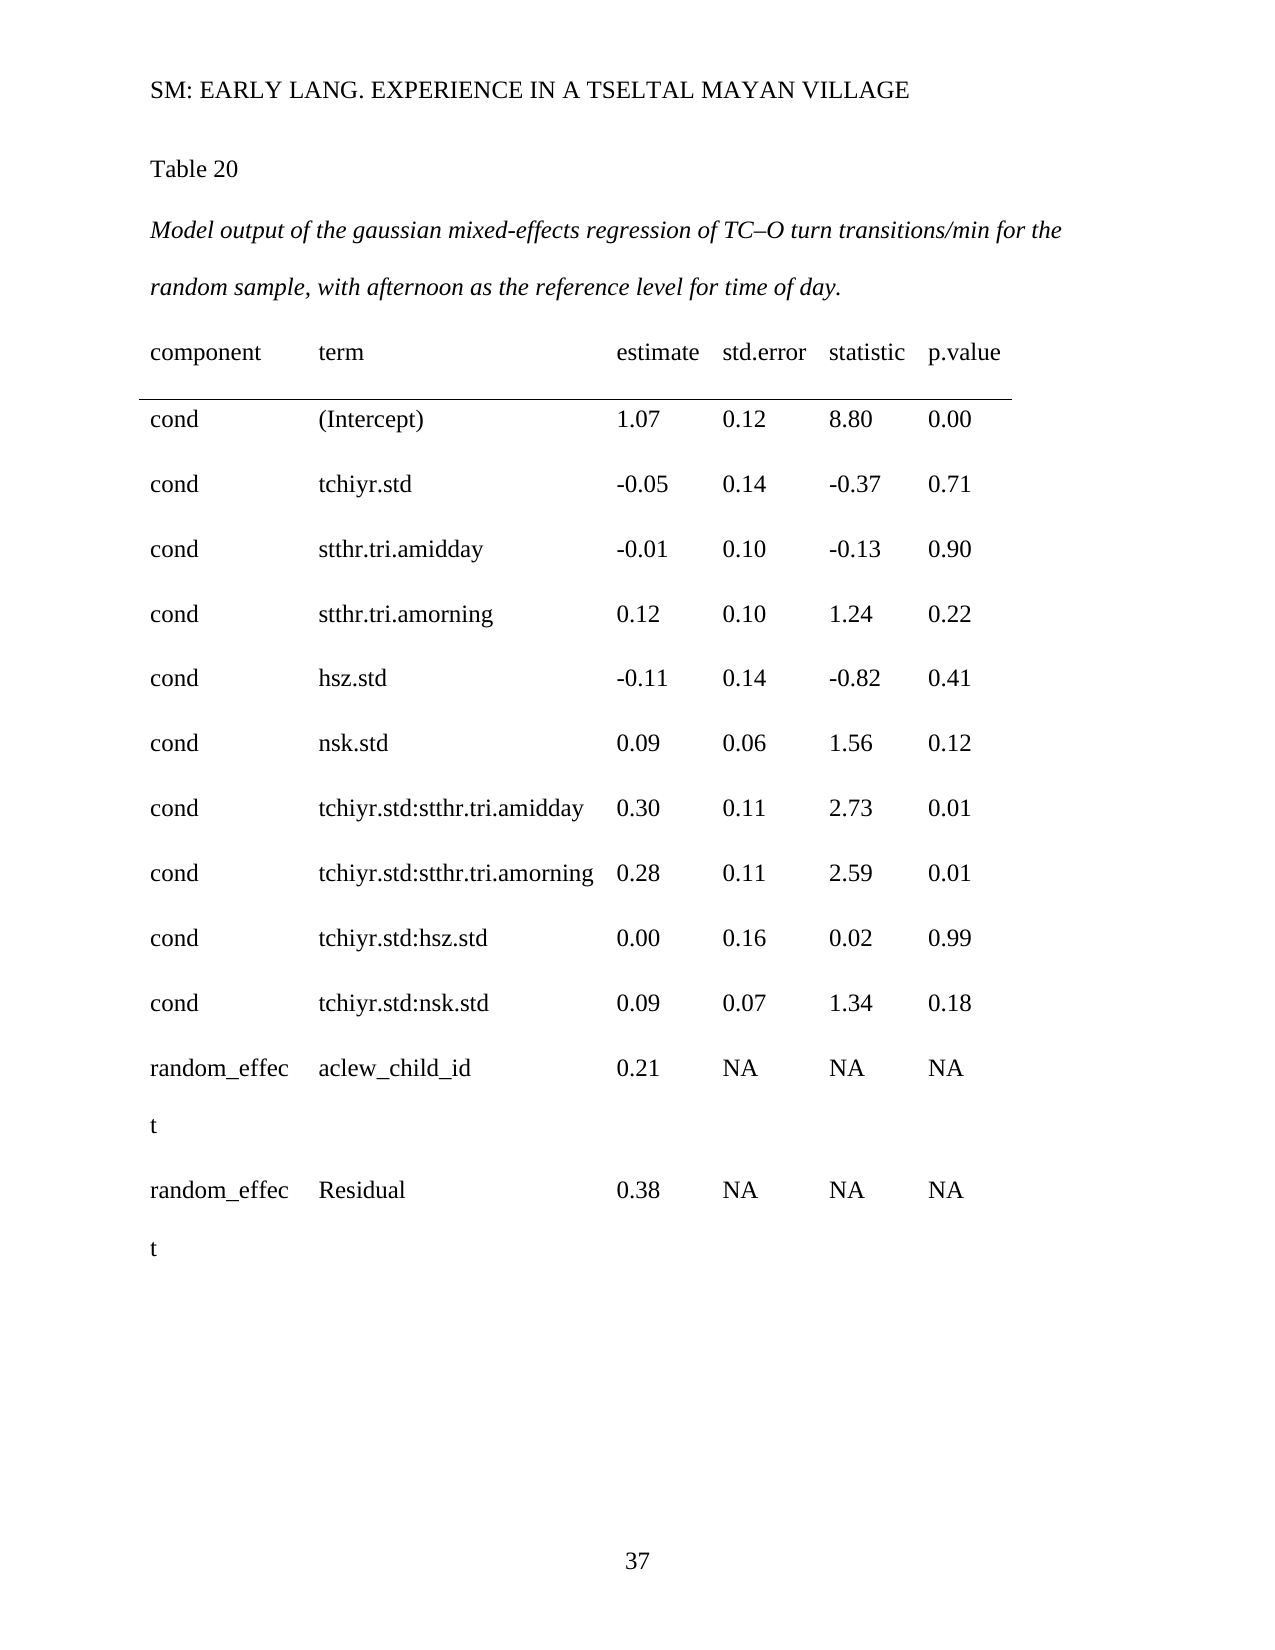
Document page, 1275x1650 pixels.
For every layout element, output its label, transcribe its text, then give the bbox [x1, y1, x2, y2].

table_cell 0.12 [711, 400, 818, 465]
table_cell 0.12 [605, 595, 711, 660]
table_cell 0.07 [711, 984, 818, 1049]
text Model output of the gaussian mixed-effects regression of TC–O turn transitions/min for the random sample, with afternoon as the reference level for time of day. [150, 215, 1125, 301]
table_cell -0.82 [818, 660, 917, 725]
table_cell 2.59 [818, 855, 917, 919]
text Table 20 [150, 154, 1125, 182]
table_cell Residual [307, 1172, 605, 1294]
table_cell 0.28 [605, 855, 711, 919]
table_cell NA [818, 1172, 917, 1294]
table_cell 0.10 [711, 595, 818, 660]
table_cell tchiyr.std:nsk.std [307, 984, 605, 1049]
table_cell 1.56 [818, 725, 917, 789]
table_cell NA [818, 1049, 917, 1172]
table_cell 0.10 [711, 530, 818, 595]
table_cell random_effect [139, 1049, 307, 1172]
table_cell cond [139, 530, 307, 595]
table_cell tchiyr.std:stthr.tri.amorning [307, 855, 605, 919]
table_cell 0.38 [605, 1172, 711, 1294]
table_header statistic [818, 334, 917, 399]
table_cell hsz.std [307, 660, 605, 725]
table_cell 0.11 [711, 790, 818, 854]
table_cell 1.07 [605, 400, 711, 465]
table_header p.value [917, 334, 1012, 399]
table_header component [139, 334, 307, 399]
table_cell cond [139, 660, 307, 725]
table_cell 0.90 [917, 530, 1012, 595]
table_cell stthr.tri.amidday [307, 530, 605, 595]
table_cell 0.22 [917, 595, 1012, 660]
table_cell NA [917, 1049, 1012, 1172]
table_cell stthr.tri.amorning [307, 595, 605, 660]
table_cell cond [139, 984, 307, 1049]
table_cell 0.99 [917, 919, 1012, 984]
table_cell NA [917, 1172, 1012, 1294]
table_cell 1.34 [818, 984, 917, 1049]
table_cell -0.37 [818, 465, 917, 530]
table_cell -0.01 [605, 530, 711, 595]
table_cell tchiyr.std [307, 465, 605, 530]
table_cell 0.21 [605, 1049, 711, 1172]
table_cell 0.18 [917, 984, 1012, 1049]
table_cell 8.80 [818, 400, 917, 465]
table_cell 0.00 [917, 400, 1012, 465]
table_cell NA [711, 1049, 818, 1172]
table_cell cond [139, 595, 307, 660]
table_cell 0.14 [711, 660, 818, 725]
table_cell NA [711, 1172, 818, 1294]
table_cell 0.02 [818, 919, 917, 984]
table_cell 0.30 [605, 790, 711, 854]
table_cell 0.11 [711, 855, 818, 919]
table_cell 0.71 [917, 465, 1012, 530]
table_cell 0.09 [605, 984, 711, 1049]
table_cell 0.06 [711, 725, 818, 789]
table_cell 0.01 [917, 855, 1012, 919]
table_cell tchiyr.std:hsz.std [307, 919, 605, 984]
table_cell 1.24 [818, 595, 917, 660]
table_cell cond [139, 725, 307, 789]
table_cell 2.73 [818, 790, 917, 854]
table_cell 0.14 [711, 465, 818, 530]
table_cell cond [139, 855, 307, 919]
table_cell 0.01 [917, 790, 1012, 854]
table_cell random_effect [139, 1172, 307, 1294]
table_cell cond [139, 790, 307, 854]
table_cell -0.05 [605, 465, 711, 530]
table_header term [307, 334, 605, 399]
table_cell -0.11 [605, 660, 711, 725]
table_cell cond [139, 400, 307, 465]
table_cell 0.00 [605, 919, 711, 984]
table_cell 0.16 [711, 919, 818, 984]
table_cell cond [139, 465, 307, 530]
table_cell 0.09 [605, 725, 711, 789]
table_cell 0.41 [917, 660, 1012, 725]
table_cell (Intercept) [307, 400, 605, 465]
table_header std.error [711, 334, 818, 399]
table_cell -0.13 [818, 530, 917, 595]
table_cell 0.12 [917, 725, 1012, 789]
table_cell tchiyr.std:stthr.tri.amidday [307, 790, 605, 854]
table_cell cond [139, 919, 307, 984]
table_header estimate [605, 334, 711, 399]
table_cell nsk.std [307, 725, 605, 789]
table_cell aclew_child_id [307, 1049, 605, 1172]
